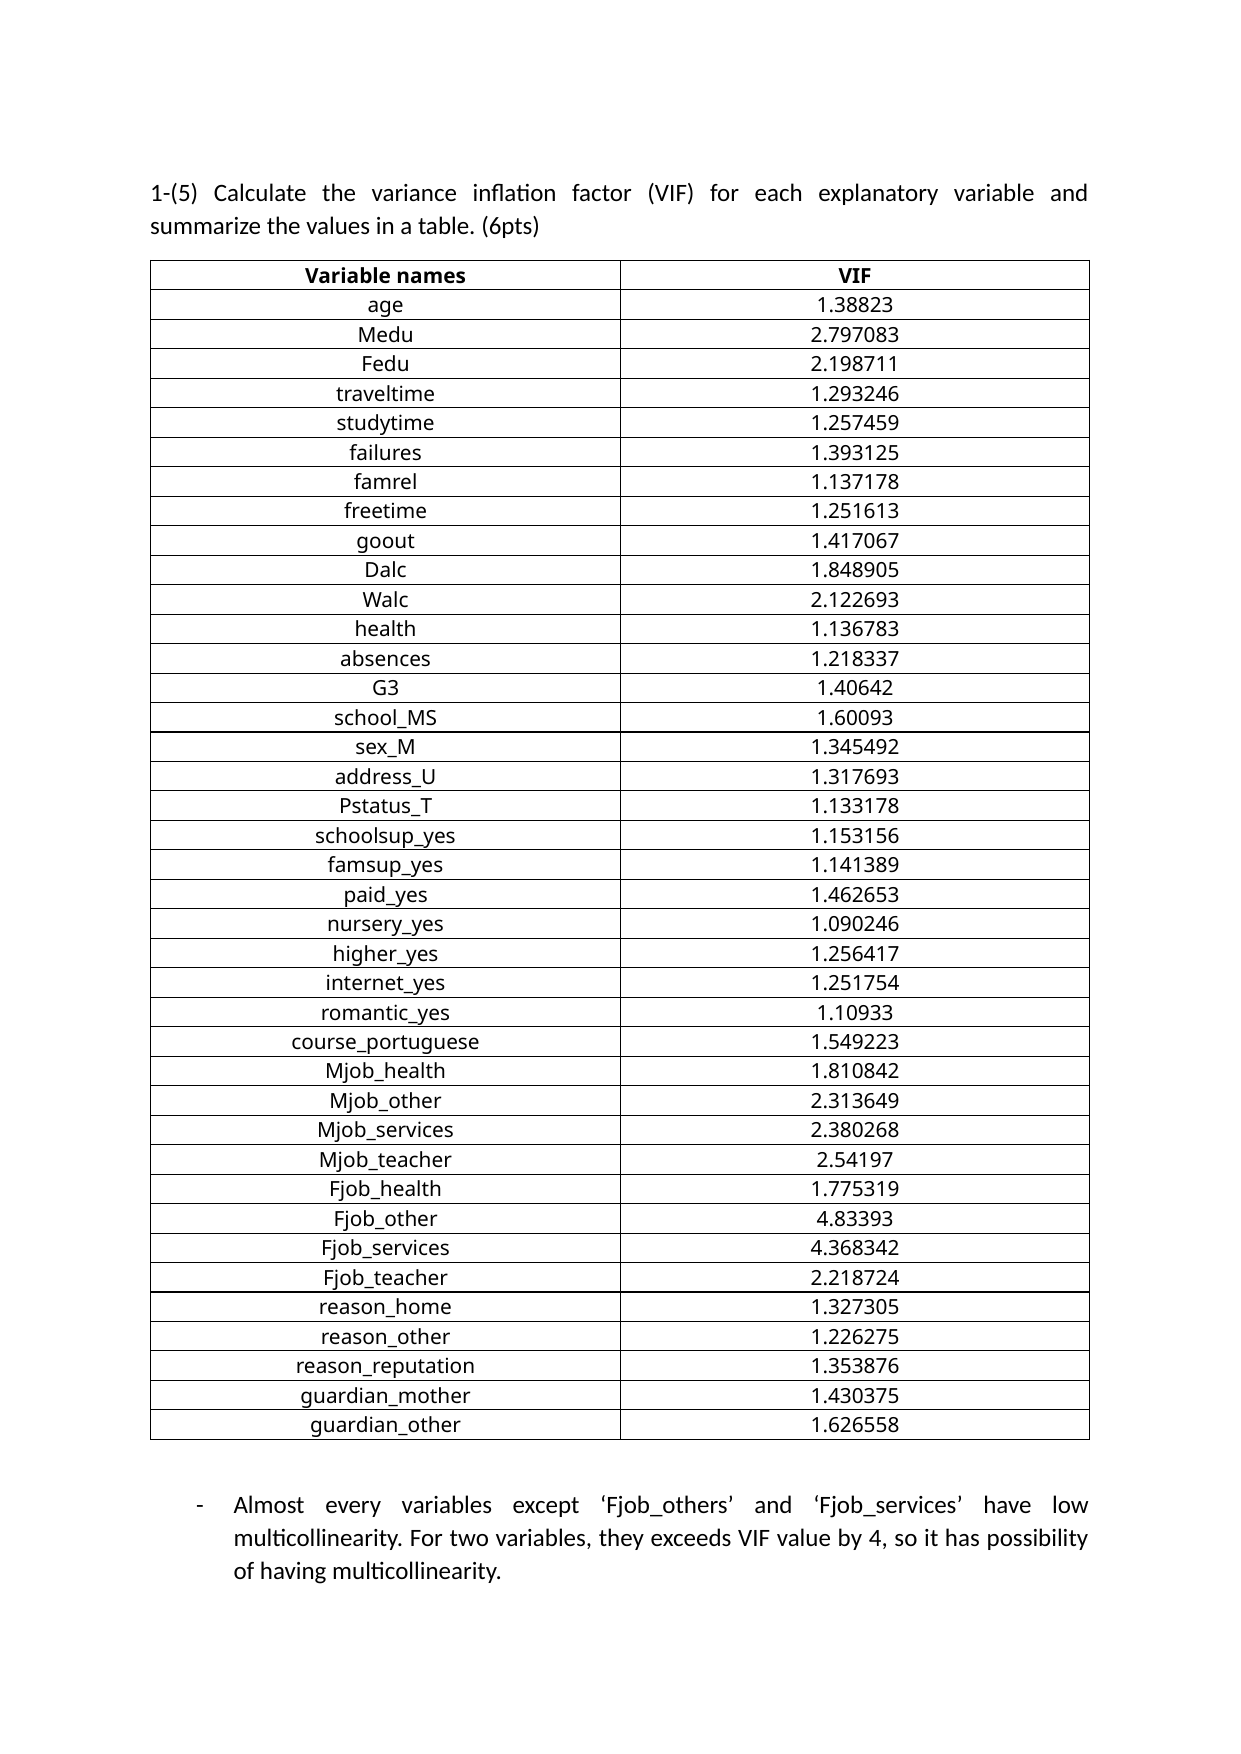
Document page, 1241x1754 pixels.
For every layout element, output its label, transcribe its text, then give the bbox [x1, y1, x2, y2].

table_cell higher_yes [151, 939, 620, 967]
table_cell Pstatus_T [151, 791, 620, 820]
table_cell 2.54197 [621, 1145, 1089, 1173]
table_cell 1.153156 [621, 821, 1089, 849]
table_cell goout [151, 526, 620, 554]
table_cell 1.775319 [621, 1175, 1089, 1203]
table_cell G3 [151, 674, 620, 702]
table_cell Mjob_services [151, 1116, 620, 1144]
table_cell famsup_yes [151, 850, 620, 879]
table_cell guardian_mother [151, 1381, 620, 1409]
table_cell Dalc [151, 556, 620, 584]
table_cell studytime [151, 408, 620, 437]
table_cell 1.133178 [621, 791, 1089, 820]
table_cell 1.251613 [621, 497, 1089, 525]
table_cell Mjob_health [151, 1057, 620, 1085]
table_cell 1.40642 [621, 674, 1089, 702]
table_cell 1.293246 [621, 379, 1089, 407]
table_cell 1.10933 [621, 998, 1089, 1026]
table_cell 1.38823 [621, 290, 1089, 319]
table_cell 1.256417 [621, 939, 1089, 967]
table_cell 2.198711 [621, 349, 1089, 378]
table_cell 4.368342 [621, 1234, 1089, 1262]
table_cell 1.218337 [621, 644, 1089, 672]
table_cell 1.60093 [621, 703, 1089, 731]
table_cell health [151, 615, 620, 643]
table_cell Fjob_services [151, 1234, 620, 1262]
table_cell 1.353876 [621, 1351, 1089, 1380]
table_cell nursery_yes [151, 909, 620, 938]
table_cell Medu [151, 320, 620, 348]
table_cell guardian_other [151, 1410, 620, 1439]
table_cell 1.251754 [621, 968, 1089, 997]
table_cell 1.462653 [621, 880, 1089, 908]
table_header Variable names [151, 261, 620, 289]
table_cell 1.136783 [621, 615, 1089, 643]
table_cell 1.430375 [621, 1381, 1089, 1409]
table_cell internet_yes [151, 968, 620, 997]
table_cell age [151, 290, 620, 319]
table_cell 1.257459 [621, 408, 1089, 437]
table_cell freetime [151, 497, 620, 525]
list 1-(5) Calculate the variance inflation factor (VIF) for each explanatory variable and summarize the values in a table. (6pts) [150, 177, 1090, 241]
table_cell 2.797083 [621, 320, 1089, 348]
table_cell 1.327305 [621, 1293, 1089, 1321]
table_cell address_U [151, 762, 620, 790]
table_cell famrel [151, 467, 620, 496]
table_cell school_MS [151, 703, 620, 731]
table_cell Mjob_teacher [151, 1145, 620, 1173]
table_header VIF [621, 261, 1089, 289]
table_cell absences [151, 644, 620, 672]
table_cell sex_M [151, 733, 620, 761]
table_cell course_portuguese [151, 1027, 620, 1056]
table_cell 1.141389 [621, 850, 1089, 879]
table_cell 1.137178 [621, 467, 1089, 496]
table_cell romantic_yes [151, 998, 620, 1026]
table_cell 1.226275 [621, 1322, 1089, 1350]
table_cell Fedu [151, 349, 620, 378]
table_cell Fjob_teacher [151, 1263, 620, 1291]
table_cell 4.83393 [621, 1204, 1089, 1232]
table_cell 1.848905 [621, 556, 1089, 584]
table_cell 1.549223 [621, 1027, 1089, 1056]
table_cell 2.380268 [621, 1116, 1089, 1144]
table_cell failures [151, 438, 620, 466]
table_cell 1.393125 [621, 438, 1089, 466]
table_cell 1.345492 [621, 733, 1089, 761]
list Almost every variables except ‘Fjob_others’ and ‘Fjob_services’ have low multicollinearity. For two variables, they exceeds VIF value by 4, so it has possibility of having multicollinearity. [196, 1489, 1090, 1586]
table_cell 2.122693 [621, 585, 1089, 613]
table_cell paid_yes [151, 880, 620, 908]
table_cell Mjob_other [151, 1086, 620, 1114]
table_cell 1.626558 [621, 1410, 1089, 1439]
table_cell reason_other [151, 1322, 620, 1350]
table_cell Fjob_health [151, 1175, 620, 1203]
table_cell 1.317693 [621, 762, 1089, 790]
table_cell schoolsup_yes [151, 821, 620, 849]
table_cell 2.218724 [621, 1263, 1089, 1291]
table_cell 1.810842 [621, 1057, 1089, 1085]
table_cell 2.313649 [621, 1086, 1089, 1114]
table_cell 1.417067 [621, 526, 1089, 554]
table_cell Walc [151, 585, 620, 613]
table_cell traveltime [151, 379, 620, 407]
table_cell reason_reputation [151, 1351, 620, 1380]
table_cell reason_home [151, 1293, 620, 1321]
table_cell Fjob_other [151, 1204, 620, 1232]
table_cell 1.090246 [621, 909, 1089, 938]
